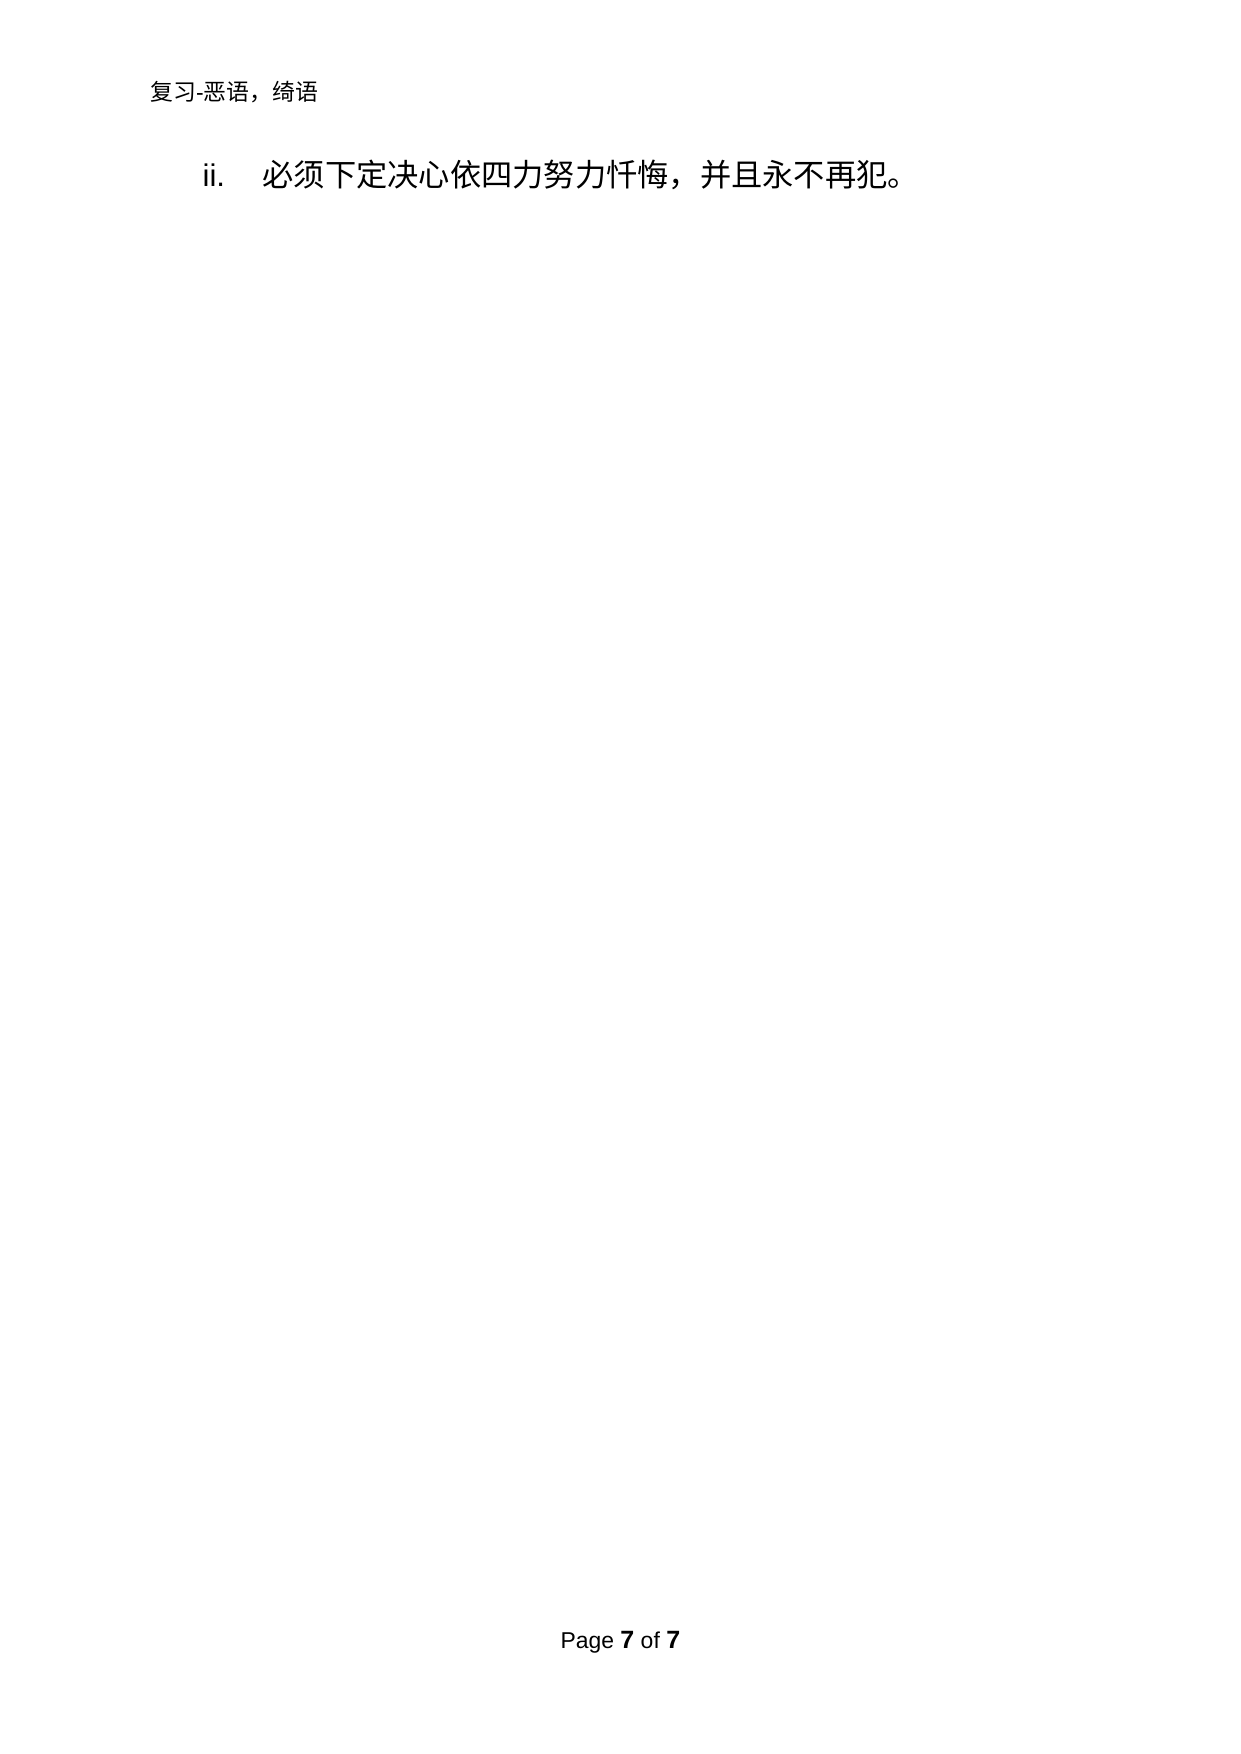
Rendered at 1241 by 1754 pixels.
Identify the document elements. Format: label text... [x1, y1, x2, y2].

list 必须下定决心依四力努力忏悔，并且永不再犯。 [225, 150, 1090, 195]
